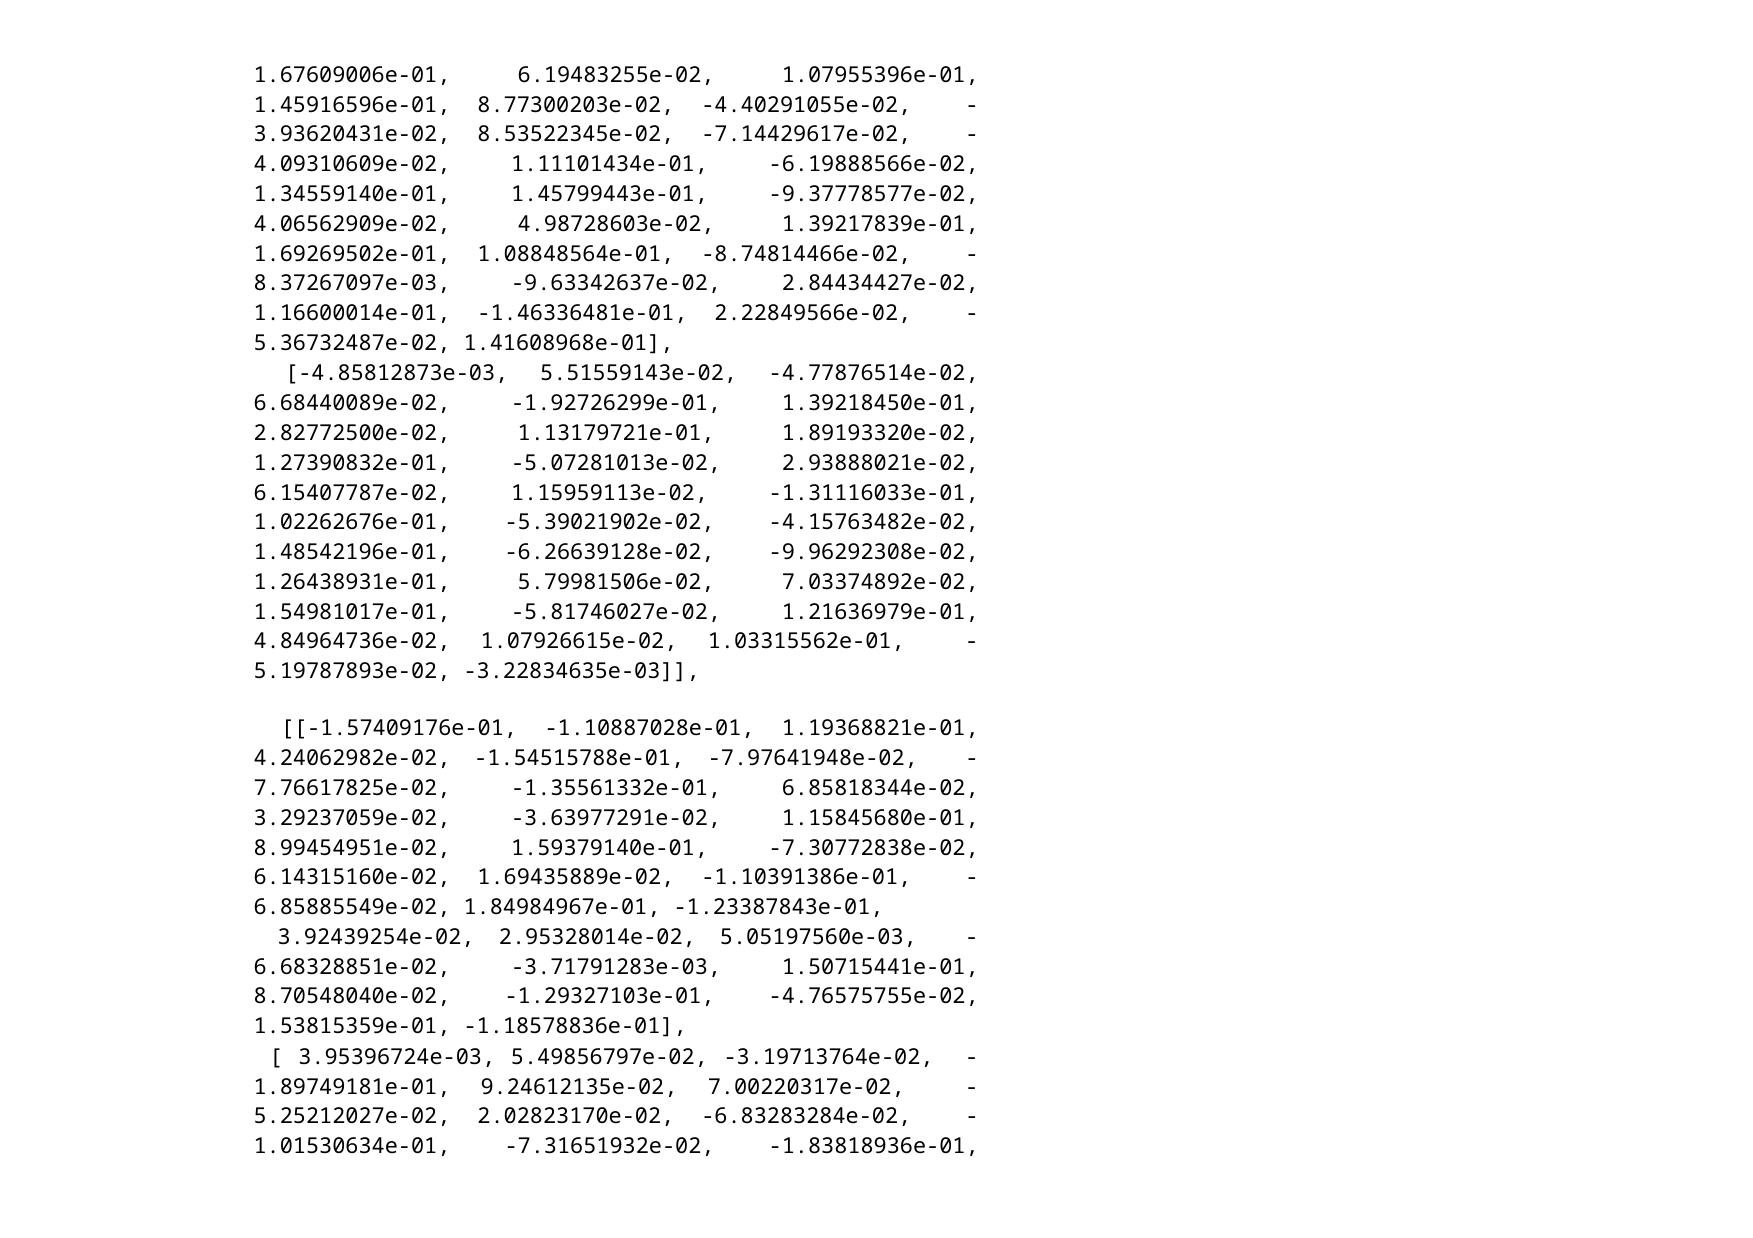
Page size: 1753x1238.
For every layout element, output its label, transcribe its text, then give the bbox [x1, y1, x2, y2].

text [-4.85812873e-03, 5.51559143e-02, -4.77876514e-02, 6.68440089e-02, -1.92726299e-01, 1.39218450e-01, 2.82772500e-02, 1.13179721e-01, 1.89193320e-02, 1.27390832e-01, -5.07281013e-02, 2.93888021e-02, 6.15407787e-02, 1.15959113e-02, -1.31116033e-01, 1.02262676e-01, -5.39021902e-02, -4.15763482e-02, 1.48542196e-01, -6.26639128e-02, -9.96292308e-02, 1.26438931e-01, 5.79981506e-02, 7.03374892e-02, 1.54981017e-01, -5.81746027e-02, 1.21636979e-01, 4.84964736e-02, 1.07926615e-02, 1.03315562e-01, -5.19787893e-02, -3.22834635e-03]], [253, 357, 978, 685]
text [[-1.57409176e-01, -1.10887028e-01, 1.19368821e-01, 4.24062982e-02, -1.54515788e-01, -7.97641948e-02, -7.76617825e-02, -1.35561332e-01, 6.85818344e-02, 3.29237059e-02, -3.63977291e-02, 1.15845680e-01, 8.99454951e-02, 1.59379140e-01, -7.30772838e-02, 6.14315160e-02, 1.69435889e-02, -1.10391386e-01, -6.85885549e-02, 1.84984967e-01, -1.23387843e-01, [253, 712, 978, 921]
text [253, 59, 978, 357]
text 3.92439254e-02, 2.95328014e-02, 5.05197560e-03, -6.68328851e-02, -3.71791283e-03, 1.50715441e-01, 8.70548040e-02, -1.29327103e-01, -4.76575755e-02, 1.53815359e-01, -1.18578836e-01], [253, 921, 978, 1040]
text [253, 1041, 978, 1160]
